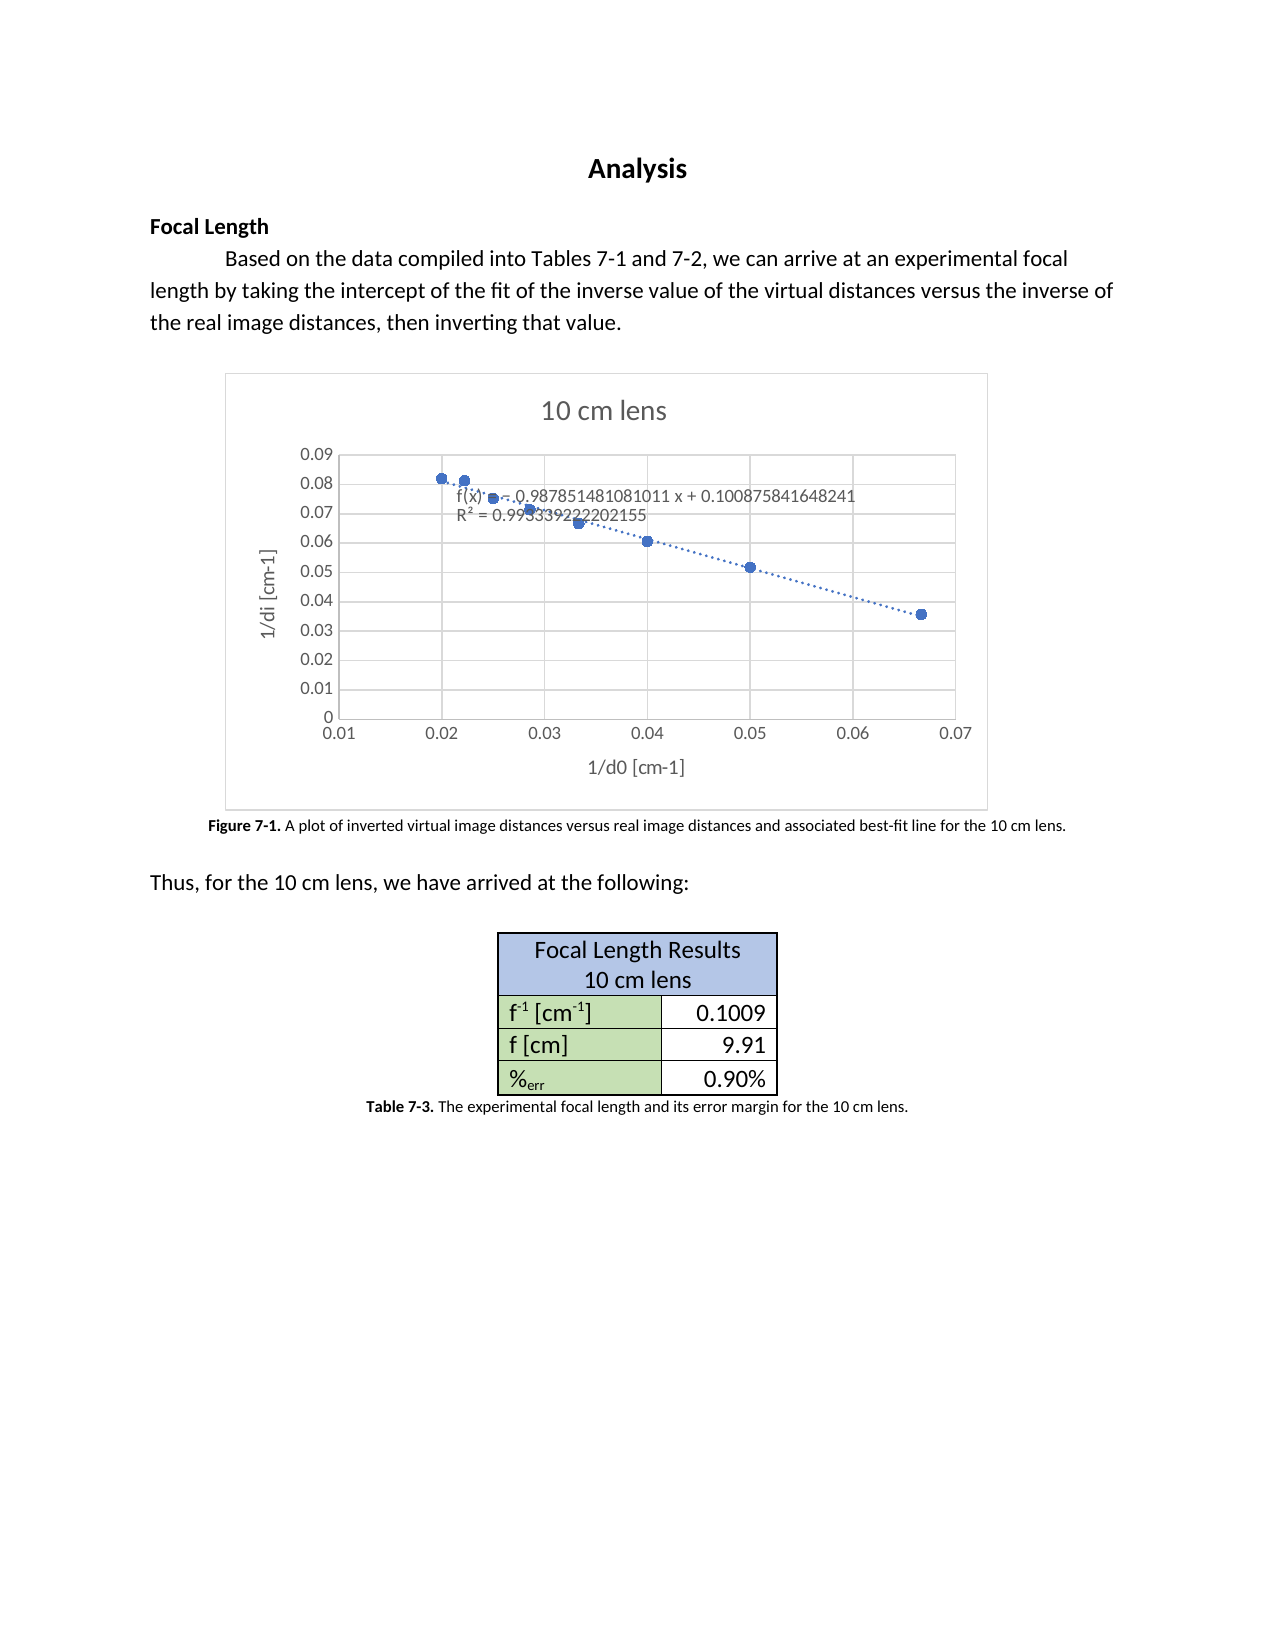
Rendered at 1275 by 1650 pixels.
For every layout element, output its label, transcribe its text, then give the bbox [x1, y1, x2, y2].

text Figure 7-1. A plot of inverted virtual image distances versus real image distances and associated best-fit line for the 10 cm lens. [150, 815, 1125, 836]
text Focal Length [150, 212, 1125, 240]
table_cell 0.1009 [662, 996, 776, 1028]
table_cell %err [499, 1061, 661, 1094]
table_cell 9.91 [662, 1029, 776, 1060]
table_cell f-1 [cm-1] [499, 996, 661, 1028]
text Table 7-3. The experimental focal length and its error margin for the 10 cm lens. [150, 1096, 1125, 1116]
table_header Focal Length Results 10 cm lens [499, 934, 776, 995]
text Analysis [150, 150, 1125, 186]
table_cell 0.90% [662, 1061, 776, 1094]
text Thus, for the 10 cm lens, we have arrived at the following: [150, 868, 1125, 896]
table_cell f [cm] [499, 1029, 661, 1060]
text Based on the data compiled into Tables 7-1 and 7-2, we can arrive at an experimental focal length by taking the intercept of the fit of the inverse value of the virtual distances versus the inverse of the real image distances, then inverting that value. [150, 244, 1125, 336]
